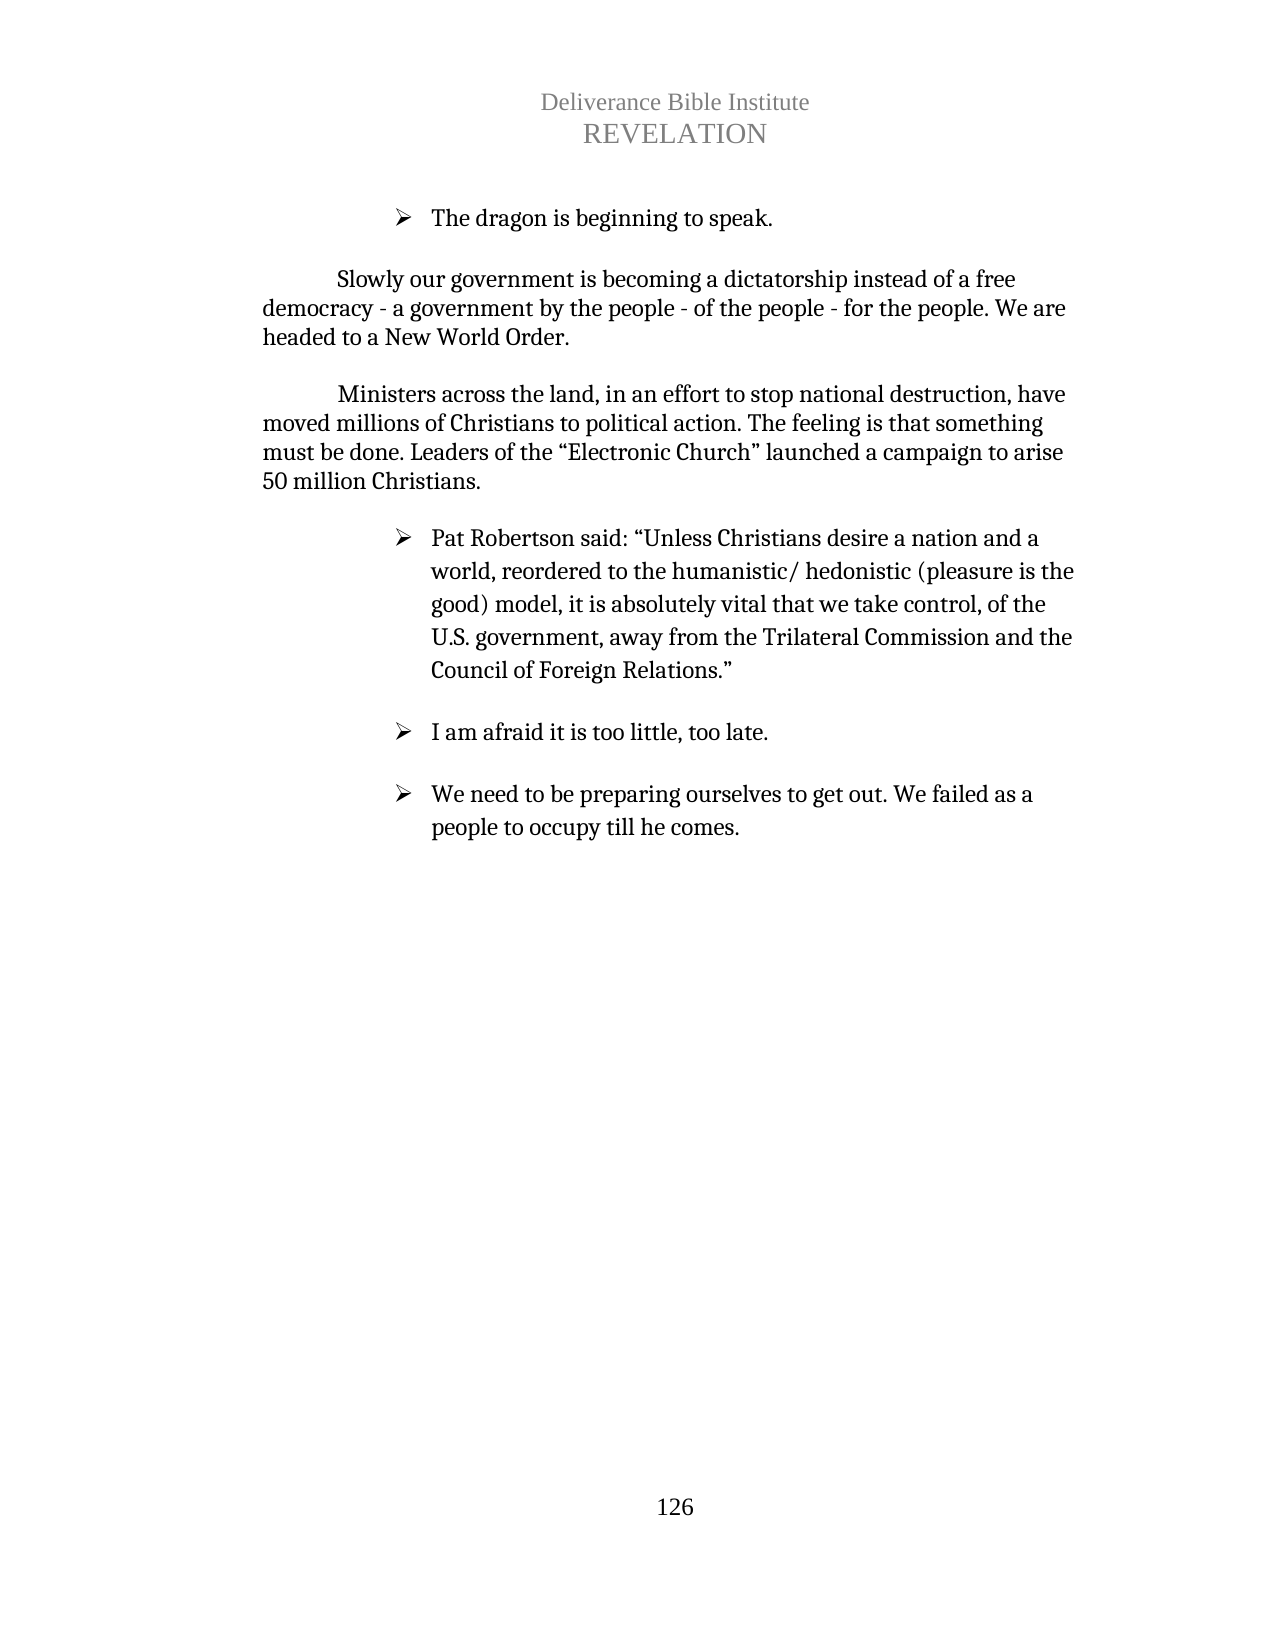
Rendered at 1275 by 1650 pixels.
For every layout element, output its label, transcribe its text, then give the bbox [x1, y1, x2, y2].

list Pat Robertson said: “Unless Christians desire a nation and a world, reordered to the humanistic/ hedonistic (pleasure is the good) model, it is absolutely vital that we take control, of the U.S. government, away from the Trilateral Commission and the Council of Foreign Relations.” [394, 524, 1087, 685]
list We need to be preparing ourselves to get out. We failed as a people to occupy till he comes. [394, 780, 1087, 841]
list Slowly our government is becoming a dictatorship instead of a free democracy - a government by the people - of the people - for the people. We are headed to a New World Order. [262, 265, 1087, 352]
list Ministers across the land, in an effort to stop national destruction, have moved millions of Christians to political action. The feeling is that something must be done. Leaders of the “Electronic Church” launched a campaign to arise 50 million Christians. [262, 380, 1087, 495]
list The dragon is beginning to speak. [394, 203, 1087, 232]
list I am afraid it is too little, too late. [394, 718, 1087, 747]
